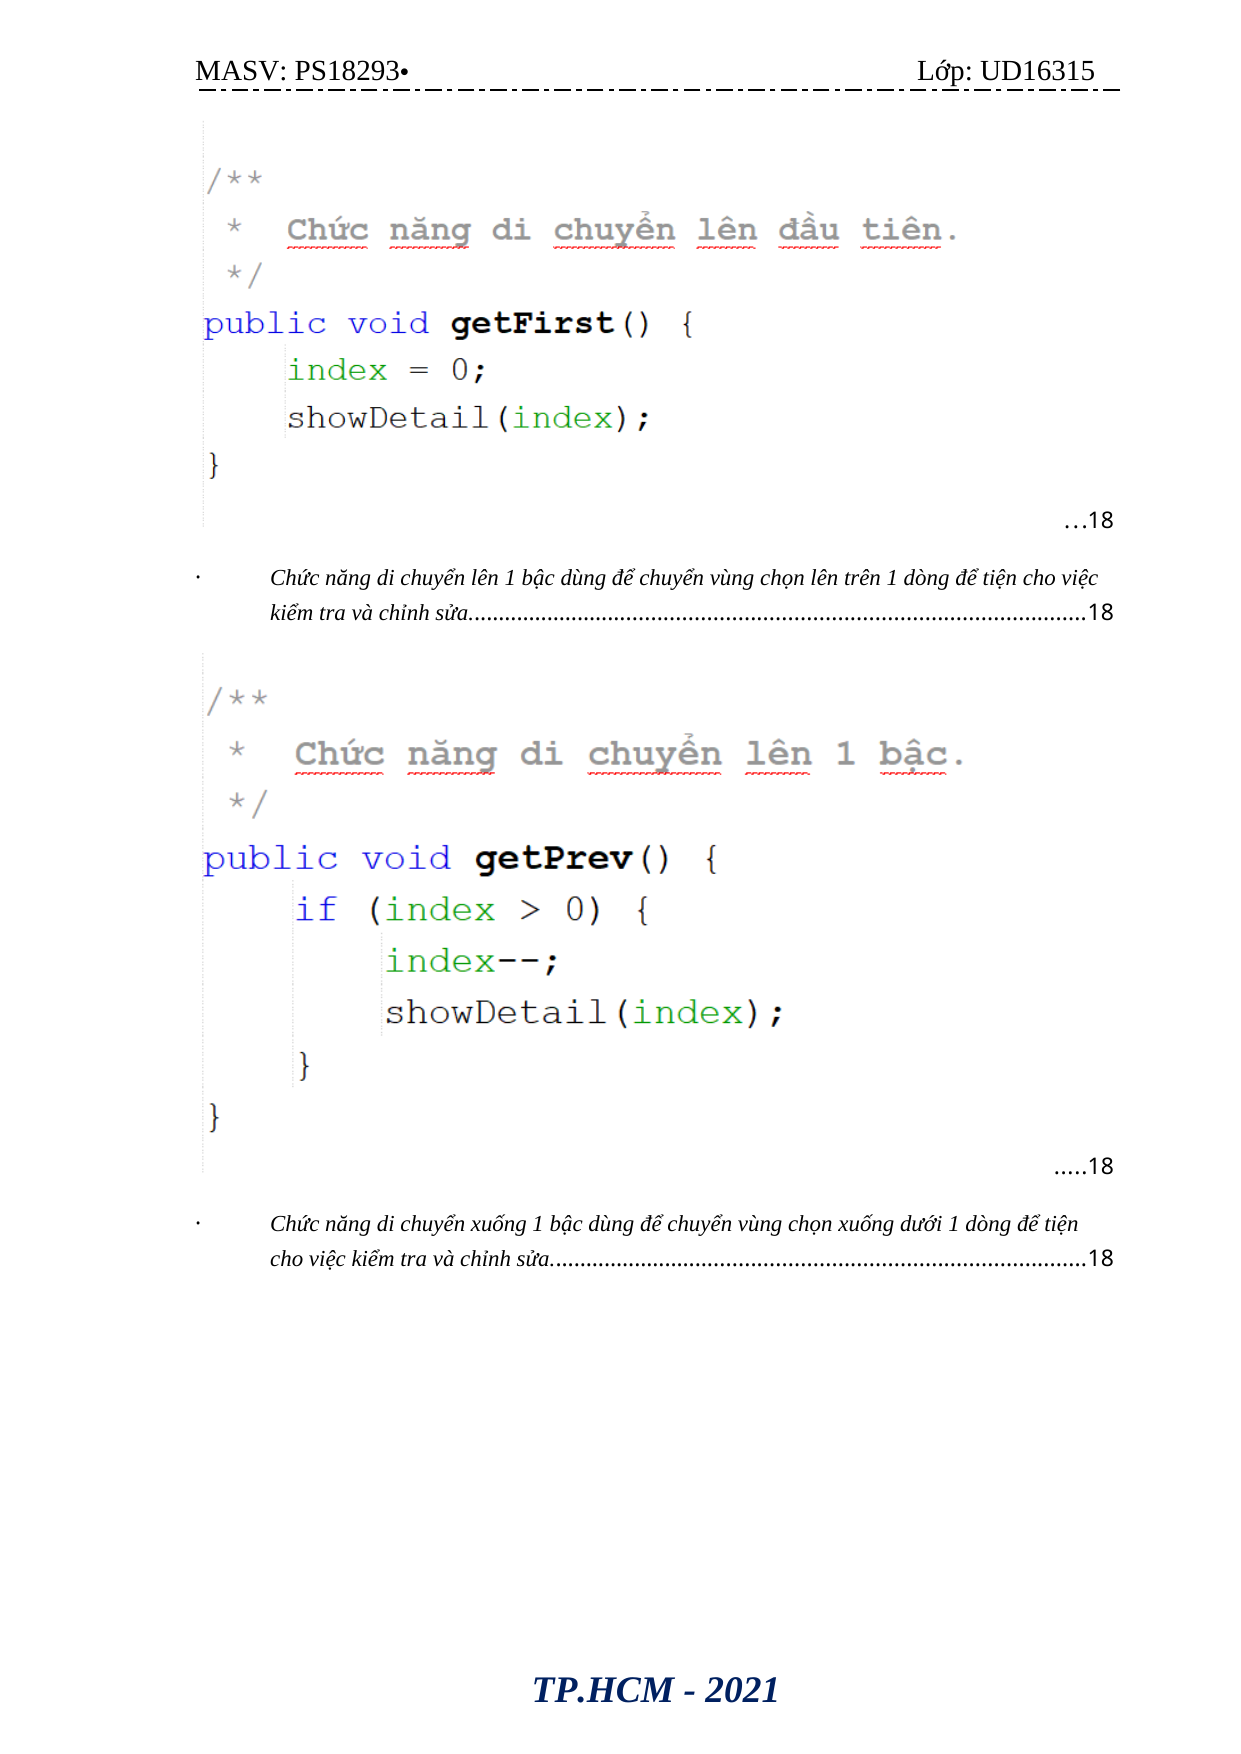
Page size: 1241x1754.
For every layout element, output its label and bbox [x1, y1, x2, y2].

picture [194, 652, 1054, 1175]
picture [194, 120, 1064, 529]
